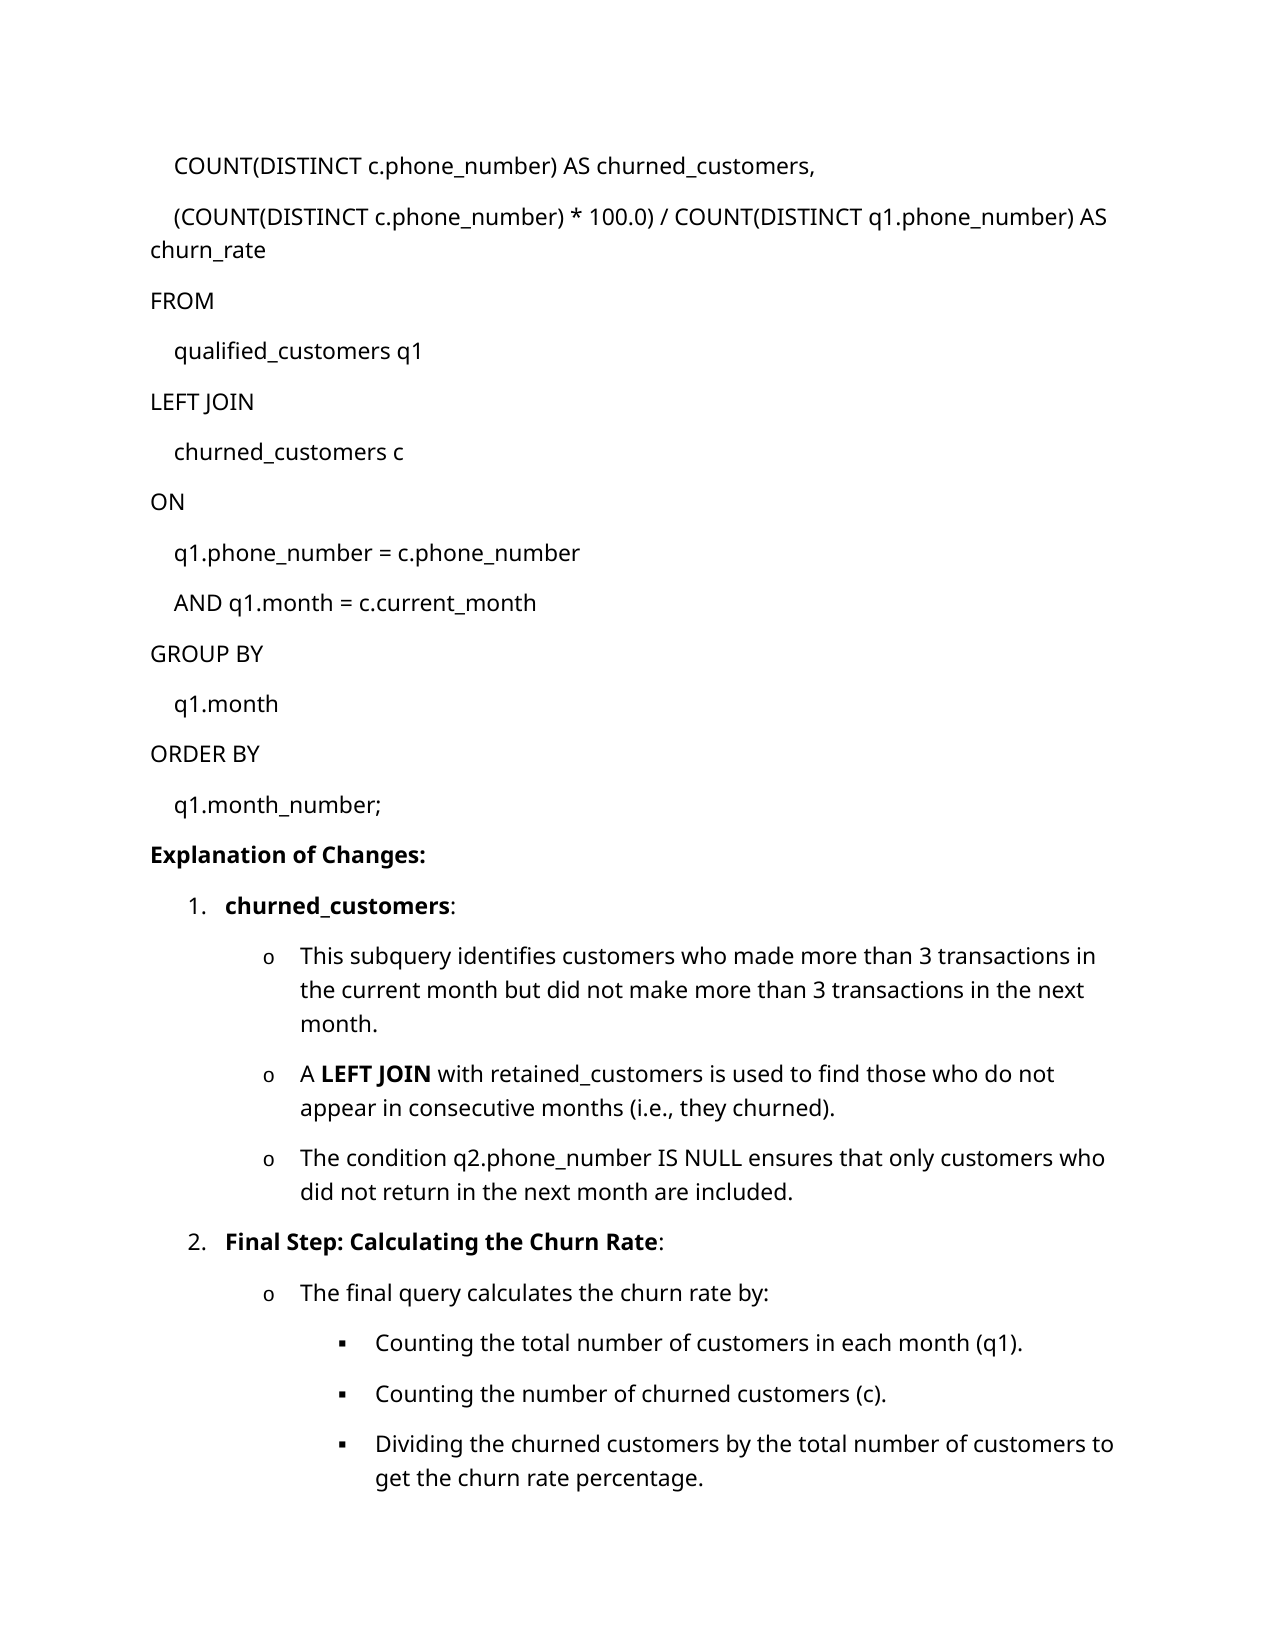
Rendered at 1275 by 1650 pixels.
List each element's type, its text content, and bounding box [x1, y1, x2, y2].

text q1.month [150, 688, 1125, 719]
text ON [150, 486, 1125, 517]
text ORDER BY [150, 738, 1125, 769]
list A LEFT JOIN with retained_customers is used to find those who do not appear in consecutive months (i.e., they churned). [262, 1058, 1125, 1123]
text q1.phone_number = c.phone_number [150, 537, 1125, 568]
text COUNT(DISTINCT c.phone_number) AS churned_customers, [150, 150, 1125, 181]
list This subquery identifies customers who made more than 3 transactions in the current month but did not make more than 3 transactions in the next month. [262, 940, 1125, 1039]
text LEFT JOIN [150, 385, 1125, 417]
list churned_customers: [187, 889, 1125, 921]
text Explanation of Changes: [150, 839, 1125, 870]
list Dividing the churned customers by the total number of customers to get the churn rate percentage. [337, 1428, 1125, 1493]
list The condition q2.phone_number IS NULL ensures that only customers who did not return in the next month are included. [262, 1142, 1125, 1207]
text FROM [150, 284, 1125, 316]
text GROUP BY [150, 637, 1125, 669]
list Counting the number of churned customers (c). [337, 1377, 1125, 1409]
list Counting the total number of customers in each month (q1). [337, 1327, 1125, 1358]
list The final query calculates the churn rate by: [262, 1277, 1125, 1308]
text churned_customers c [150, 436, 1125, 467]
list Final Step: Calculating the Churn Rate: [187, 1226, 1125, 1257]
text qualified_customers q1 [150, 335, 1125, 366]
text (COUNT(DISTINCT c.phone_number) * 100.0) / COUNT(DISTINCT q1.phone_number) AS churn_rate [150, 200, 1125, 265]
text q1.month_number; [150, 789, 1125, 820]
text AND q1.month = c.current_month [150, 587, 1125, 618]
